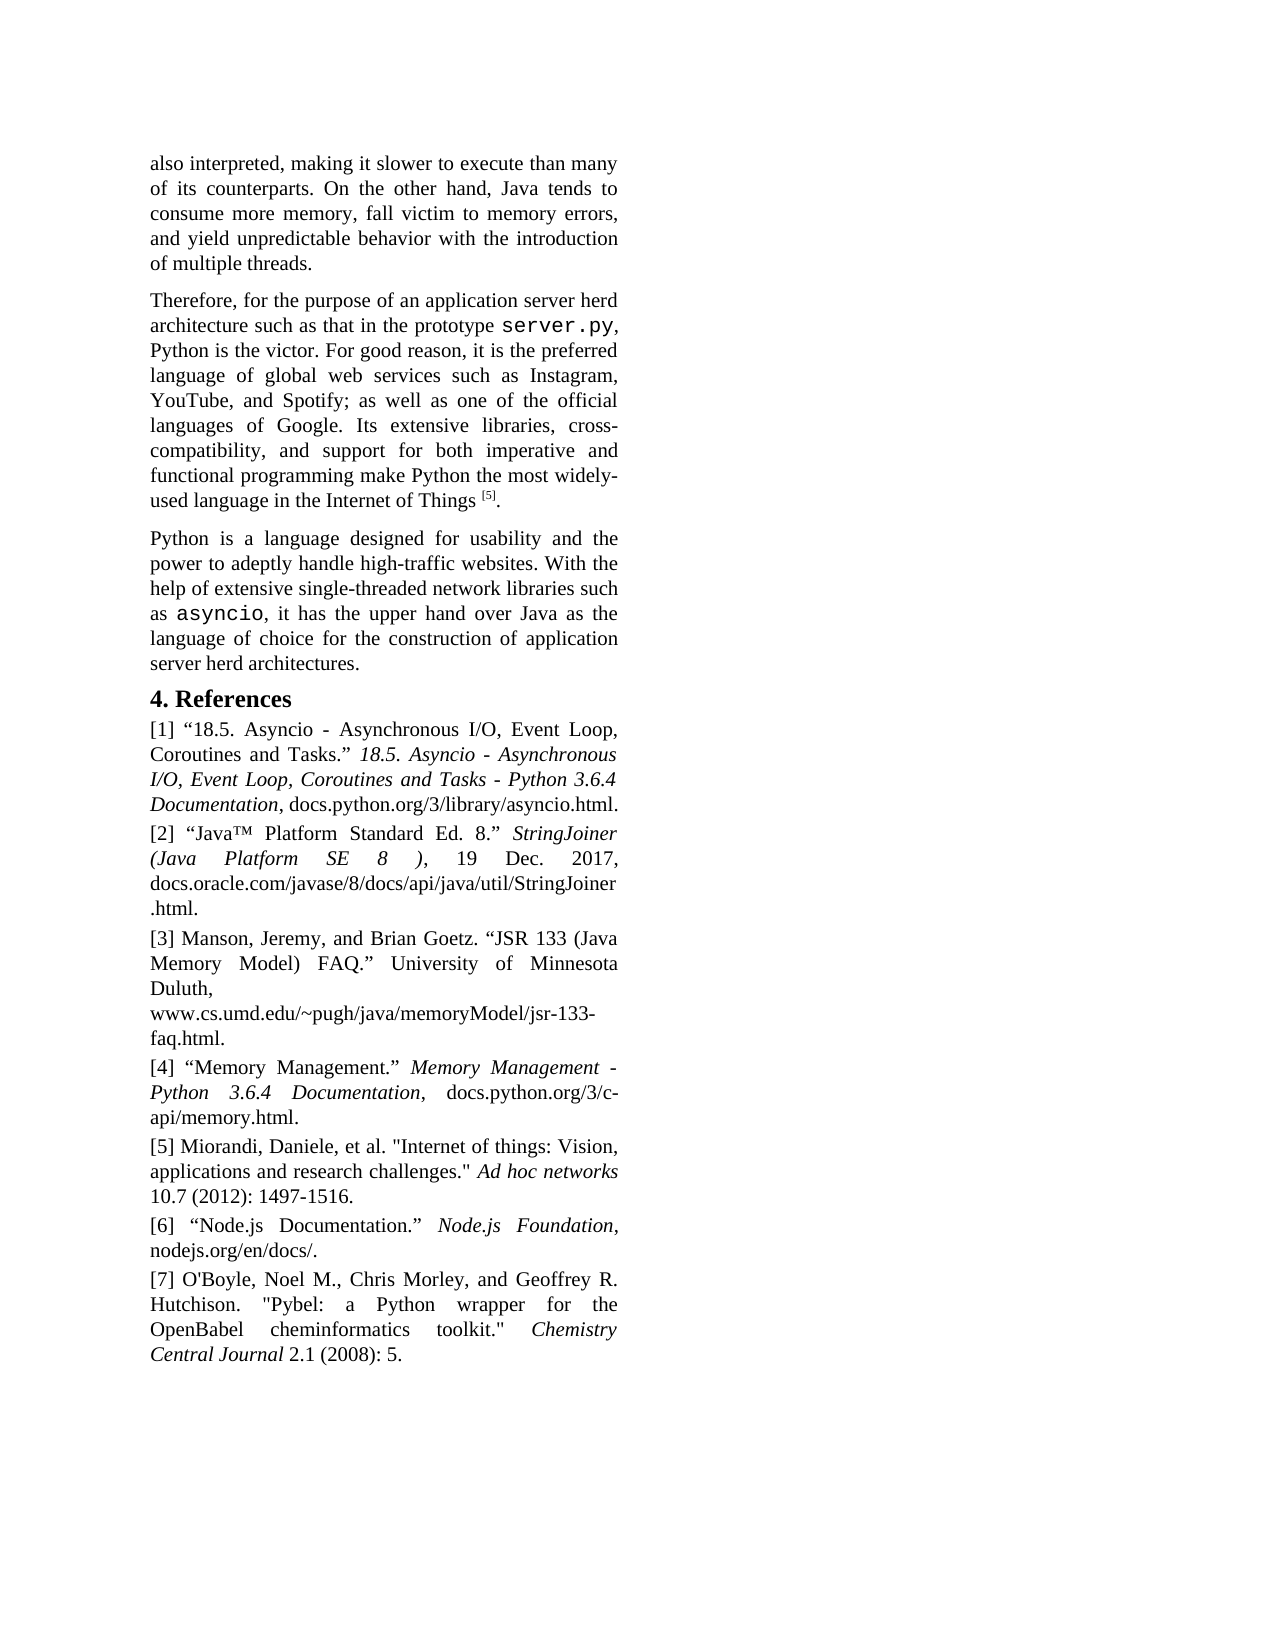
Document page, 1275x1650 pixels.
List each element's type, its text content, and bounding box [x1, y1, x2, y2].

text [7] O'Boyle, Noel M., Chris Morley, and Geoffrey R. Hutchison. "Pybel: a Python wrapper for the OpenBabel cheminformatics toolkit." Chemistry Central Journal 2.1 (2008): 5. [150, 1267, 619, 1367]
text [1] “18.5. Asyncio - Asynchronous I/O, Event Loop, Coroutines and Tasks.” 18.5. Asyncio - Asynchronous I/O, Event Loop, Coroutines and Tasks - Python 3.6.4 Documentation, docs.python.org/3/library/asyncio.html. [150, 717, 619, 817]
text 4. References [150, 687, 619, 712]
text [4] “Memory Management.” Memory Management - Python 3.6.4 Documentation, docs.python.org/3/c-api/memory.html. [150, 1054, 619, 1129]
text [5] Miorandi, Daniele, et al. "Internet of things: Vision, applications and research challenges." Ad hoc networks 10.7 (2012): 1497-1516. [150, 1133, 619, 1208]
text Python is a language designed for usability and the power to adeptly handle high-traffic websites. With the help of extensive single-threaded network libraries such as asyncio, it has the upper hand over Java as the language of choice for the construction of application server herd architectures. [150, 525, 619, 675]
text [6] “Node.js Documentation.” Node.js Foundation, nodejs.org/en/docs/. [150, 1212, 619, 1262]
text Therefore, for the purpose of an application server herd architecture such as that in the prototype server.py, Python is the victor. For good reason, it is the preferred language of global web services such as Instagram, YouTube, and Spotify; as well as one of the official languages of Google. Its extensive libraries, cross-compatibility, and support for both imperative and functional programming make Python the most widely-used language in the Internet of Things [5]. [150, 287, 619, 512]
text [3] Manson, Jeremy, and Brian Goetz. “JSR 133 (Java Memory Model) FAQ.” University of Minnesota Duluth, www.cs.umd.edu/~pugh/java/memoryModel/jsr-133-faq.html. [150, 925, 619, 1050]
text [2] “Java™ Platform Standard Ed. 8.” StringJoiner (Java Platform SE 8 ), 19 Dec. 2017, docs.oracle.com/javase/8/docs/api/java/util/StringJoiner.html. [150, 821, 619, 921]
